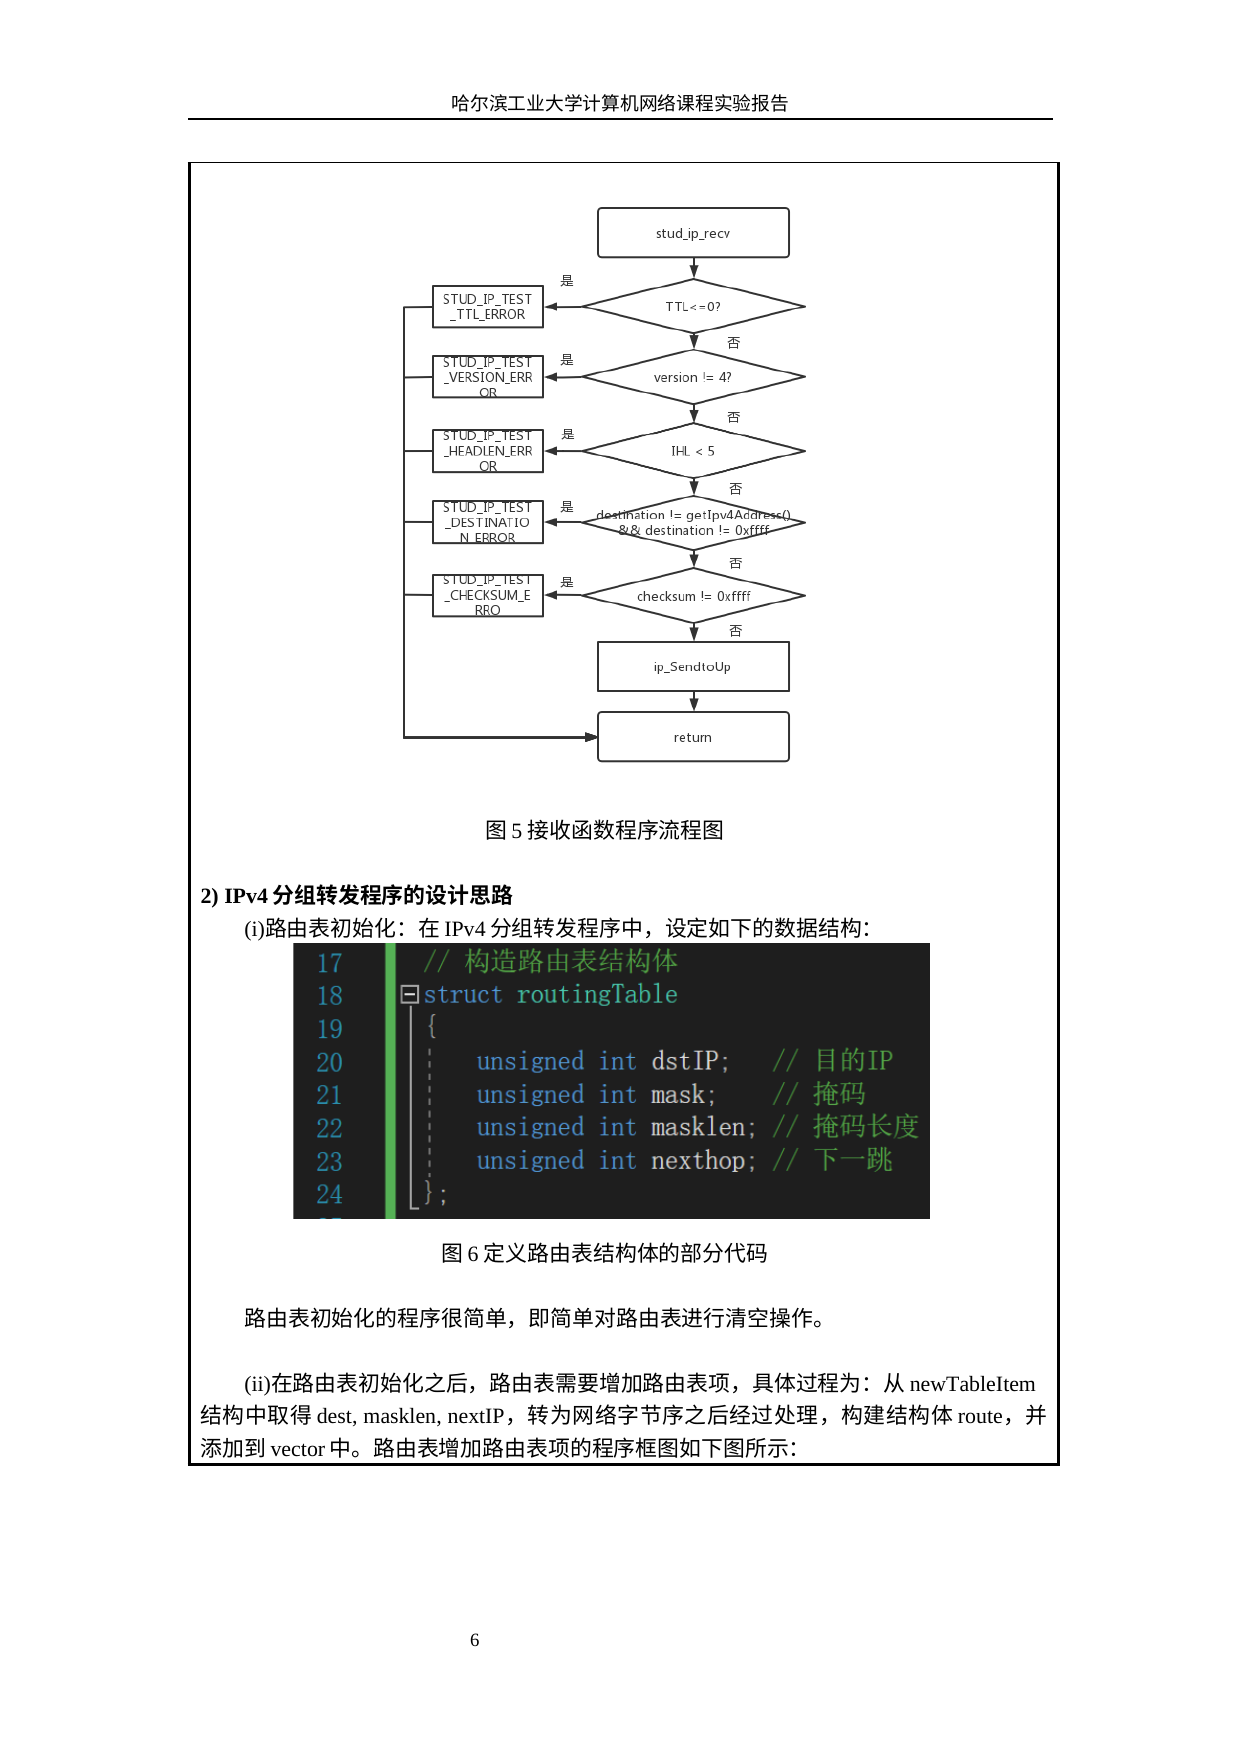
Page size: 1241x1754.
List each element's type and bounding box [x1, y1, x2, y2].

picture [293, 943, 930, 1219]
picture [358, 163, 834, 791]
table_cell [191, 163, 1057, 1463]
